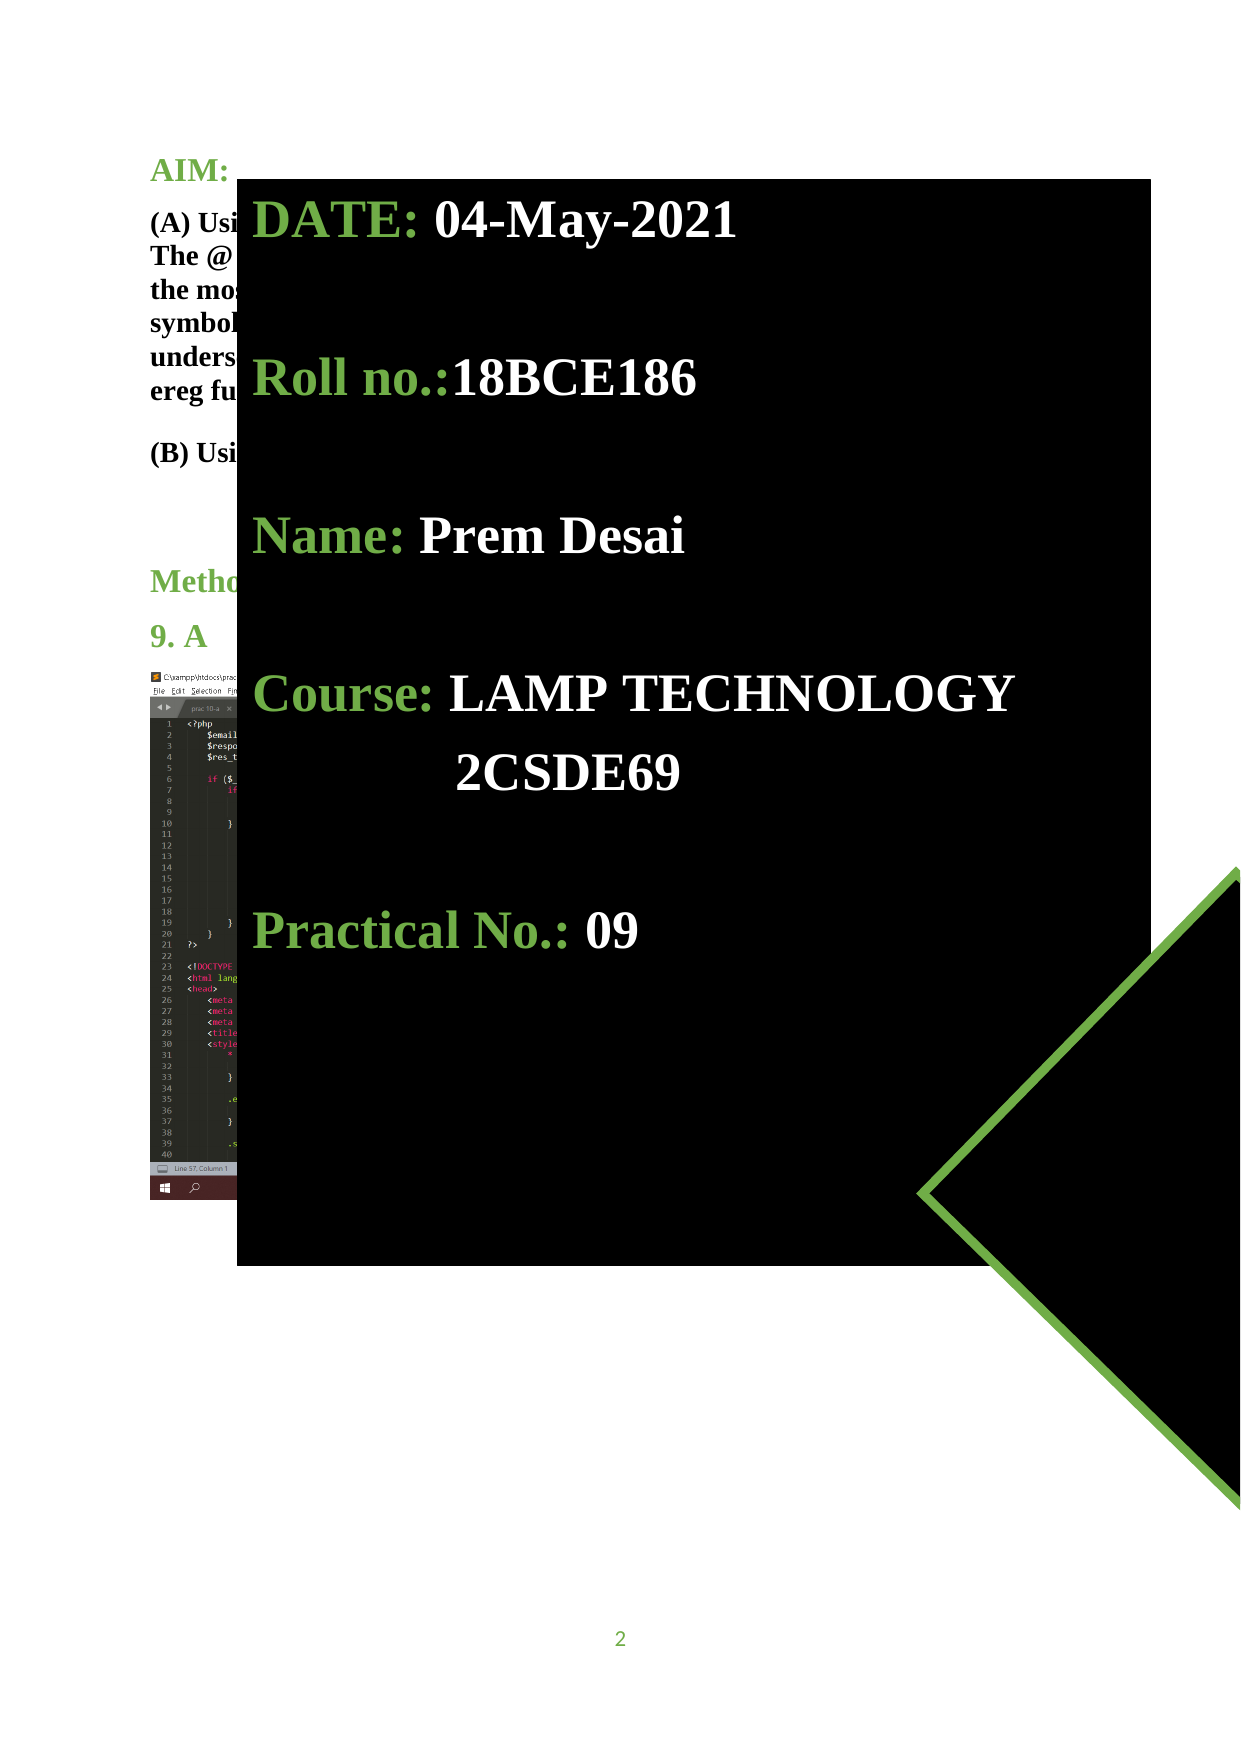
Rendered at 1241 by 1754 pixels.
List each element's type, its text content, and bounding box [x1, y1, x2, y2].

text AIM: [150, 150, 1090, 188]
picture [150, 670, 237, 1200]
text Methodology followed: [150, 561, 237, 599]
text 9. A [150, 616, 237, 654]
